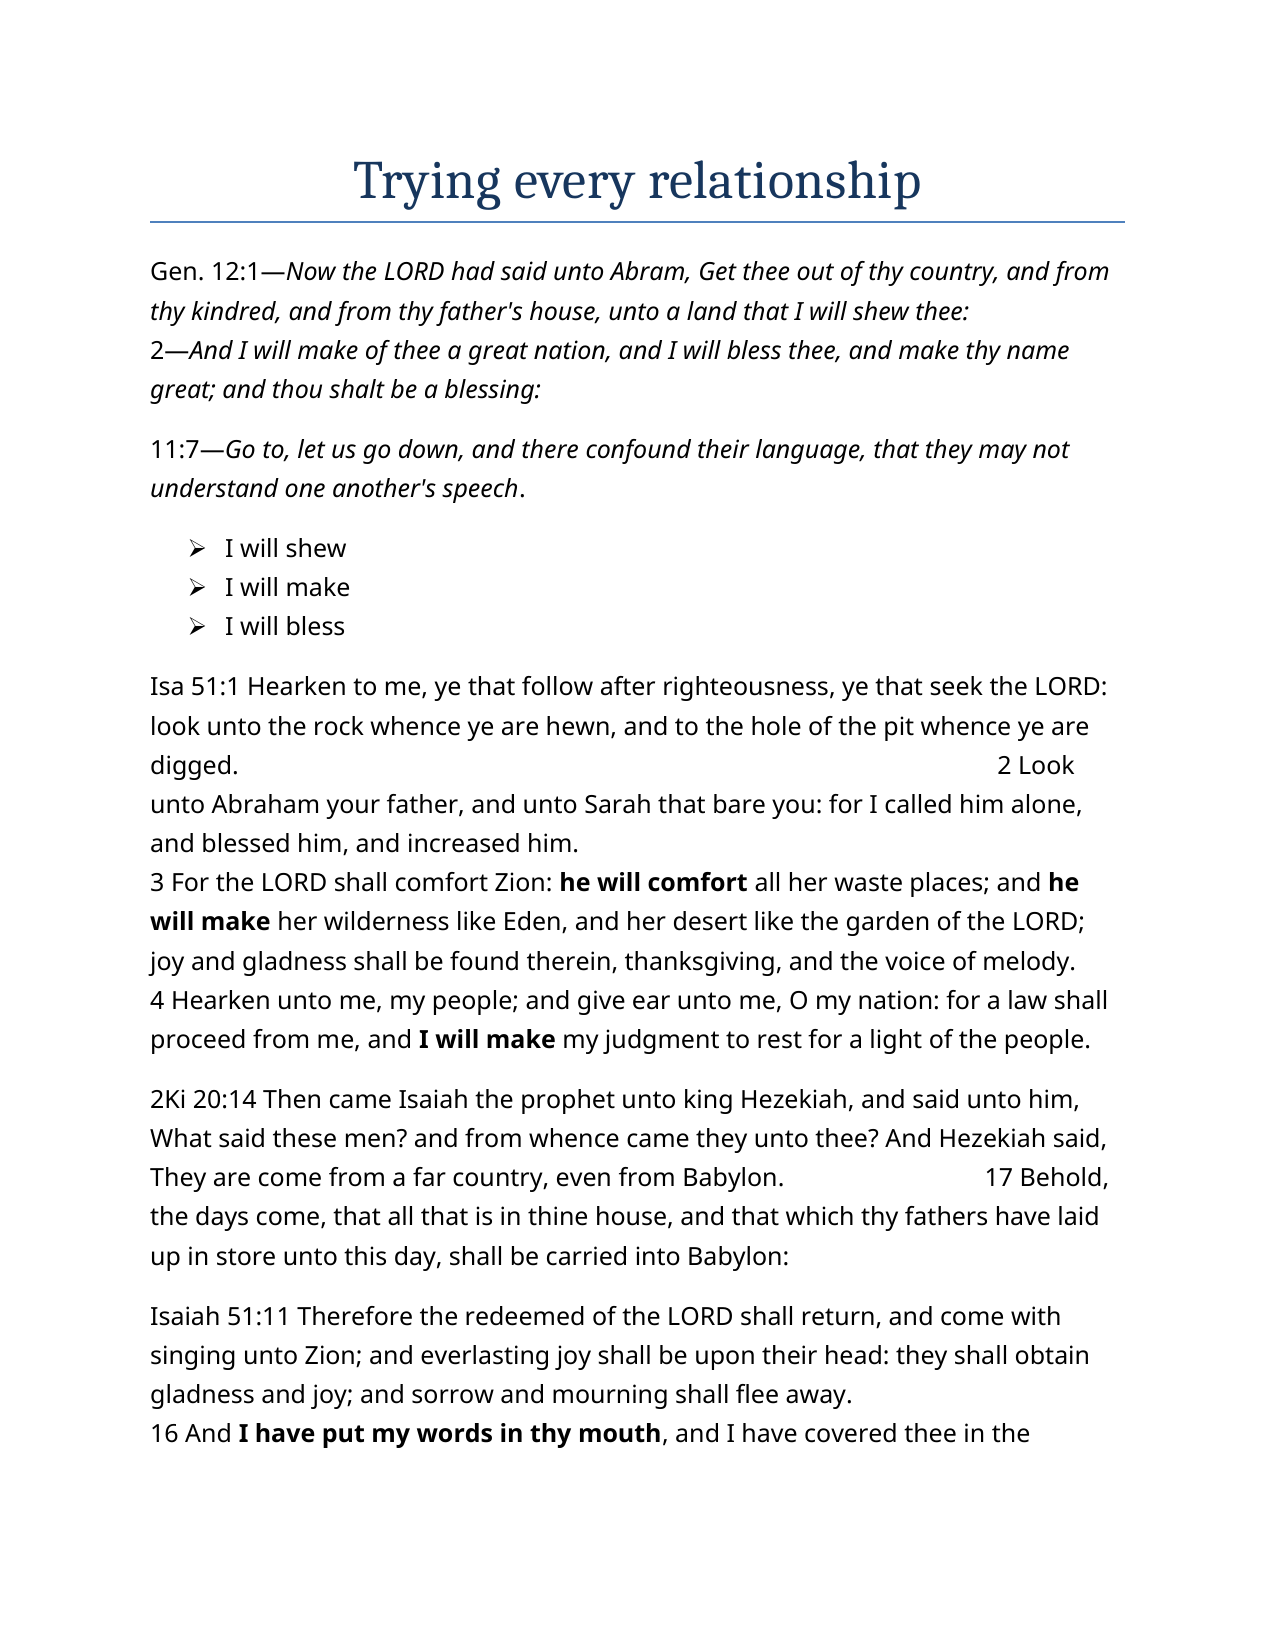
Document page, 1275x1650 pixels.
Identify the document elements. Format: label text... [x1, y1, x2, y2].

text Isa 51:1 Hearken to me, ye that follow after righteousness, ye that seek the LORD: look unto the rock whence ye are hewn, and to the hole of the pit whence ye are digged. 2 Look unto Abraham your father, and unto Sarah that bare you: for I called him alone, and blessed him, and increased him. 3 For the LORD shall comfort Zion: he will comfort all her waste places; and he will make her wilderness like Eden, and her desert like the garden of the LORD; joy and gladness shall be found therein, thanksgiving, and the voice of melody. 4 Hearken unto me, my people; and give ear unto me, O my nation: for a law shall proceed from me, and I will make my judgment to rest for a light of the people. [150, 669, 1125, 1056]
text Gen. 12:1—Now the LORD had said unto Abram, Get thee out of thy country, and from thy kindred, and from thy father's house, unto a land that I will shew thee: 2—And I will make of thee a great nation, and I will bless thee, and make thy name great; and thou shalt be a blessing: [150, 254, 1125, 406]
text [150, 1298, 1125, 1450]
list I will bless [187, 609, 1125, 643]
title Trying every relationship [150, 150, 1125, 221]
text 2Ki 20:14 Then came Isaiah the prophet unto king Hezekiah, and said unto him, What said these men? and from whence came they unto thee? And Hezekiah said, They are come from a far country, even from Babylon. 17 Behold, the days come, that all that is in thine house, and that which thy fathers have laid up in store unto this day, shall be carried into Babylon: [150, 1081, 1125, 1272]
list I will shew [187, 531, 1125, 565]
list I will make [187, 570, 1125, 604]
text 11:7—Go to, let us go down, and there confound their language, that they may not understand one another's speech. [150, 431, 1125, 505]
